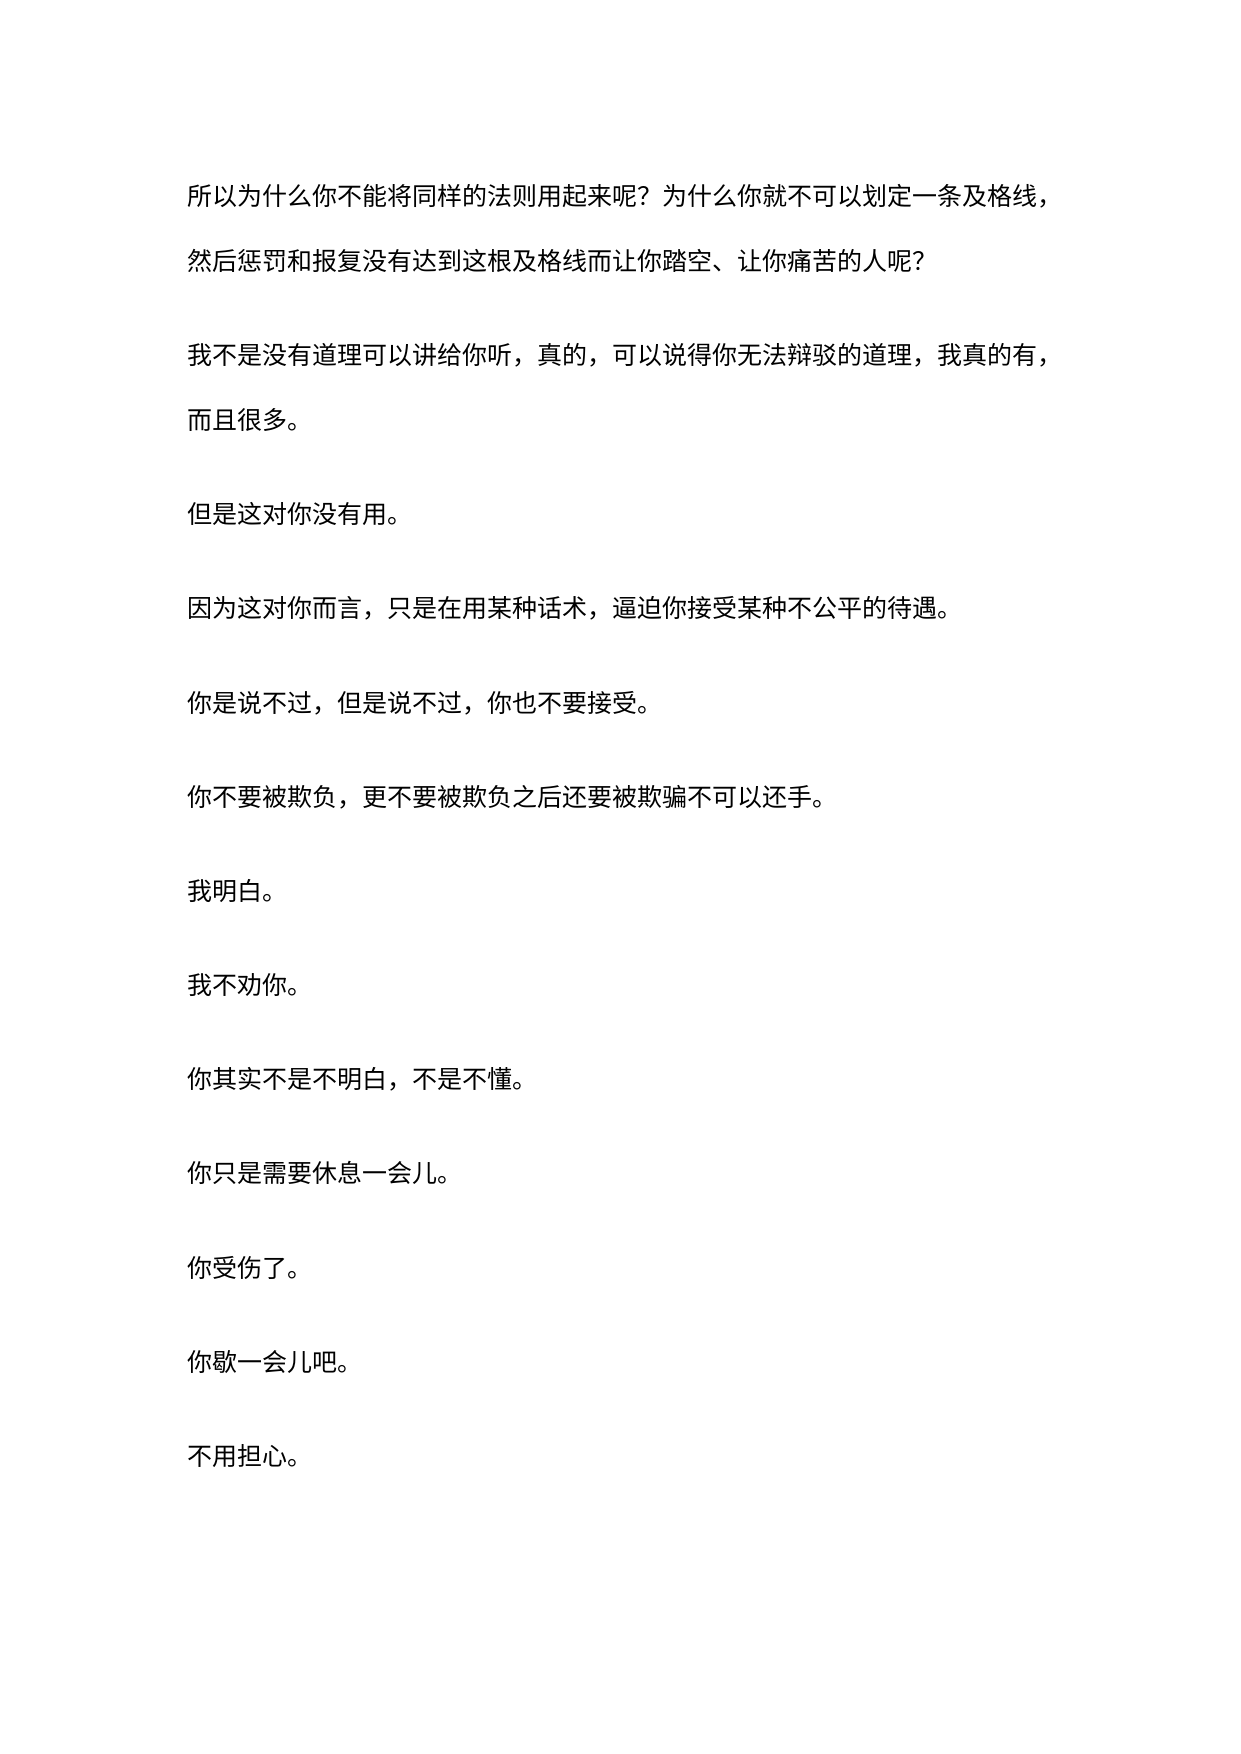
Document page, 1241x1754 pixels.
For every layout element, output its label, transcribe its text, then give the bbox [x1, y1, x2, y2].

text 但是这对你没有用。 [187, 480, 1053, 545]
text 我明白。 [187, 857, 1053, 922]
text 你是说不过，但是说不过，你也不要接受。 [187, 669, 1053, 734]
text 你只是需要休息一会儿。 [187, 1139, 1053, 1204]
text 所以为什么你不能将同样的法则用起来呢？为什么你就不可以划定一条及格线，然后惩罚和报复没有达到这根及格线而让你踏空、让你痛苦的人呢？ [187, 162, 1053, 292]
text 你受伤了。 [187, 1234, 1053, 1299]
text 你不要被欺负，更不要被欺负之后还要被欺骗不可以还手。 [187, 763, 1053, 828]
text 我不是没有道理可以讲给你听，真的，可以说得你无法辩驳的道理，我真的有，而且很多。 [187, 321, 1053, 451]
text 因为这对你而言，只是在用某种话术，逼迫你接受某种不公平的待遇。 [187, 574, 1053, 639]
text 你其实不是不明白，不是不懂。 [187, 1045, 1053, 1110]
text 不用担心。 [187, 1422, 1053, 1487]
text 我不劝你。 [187, 951, 1053, 1016]
text 你歇一会儿吧。 [187, 1328, 1053, 1393]
